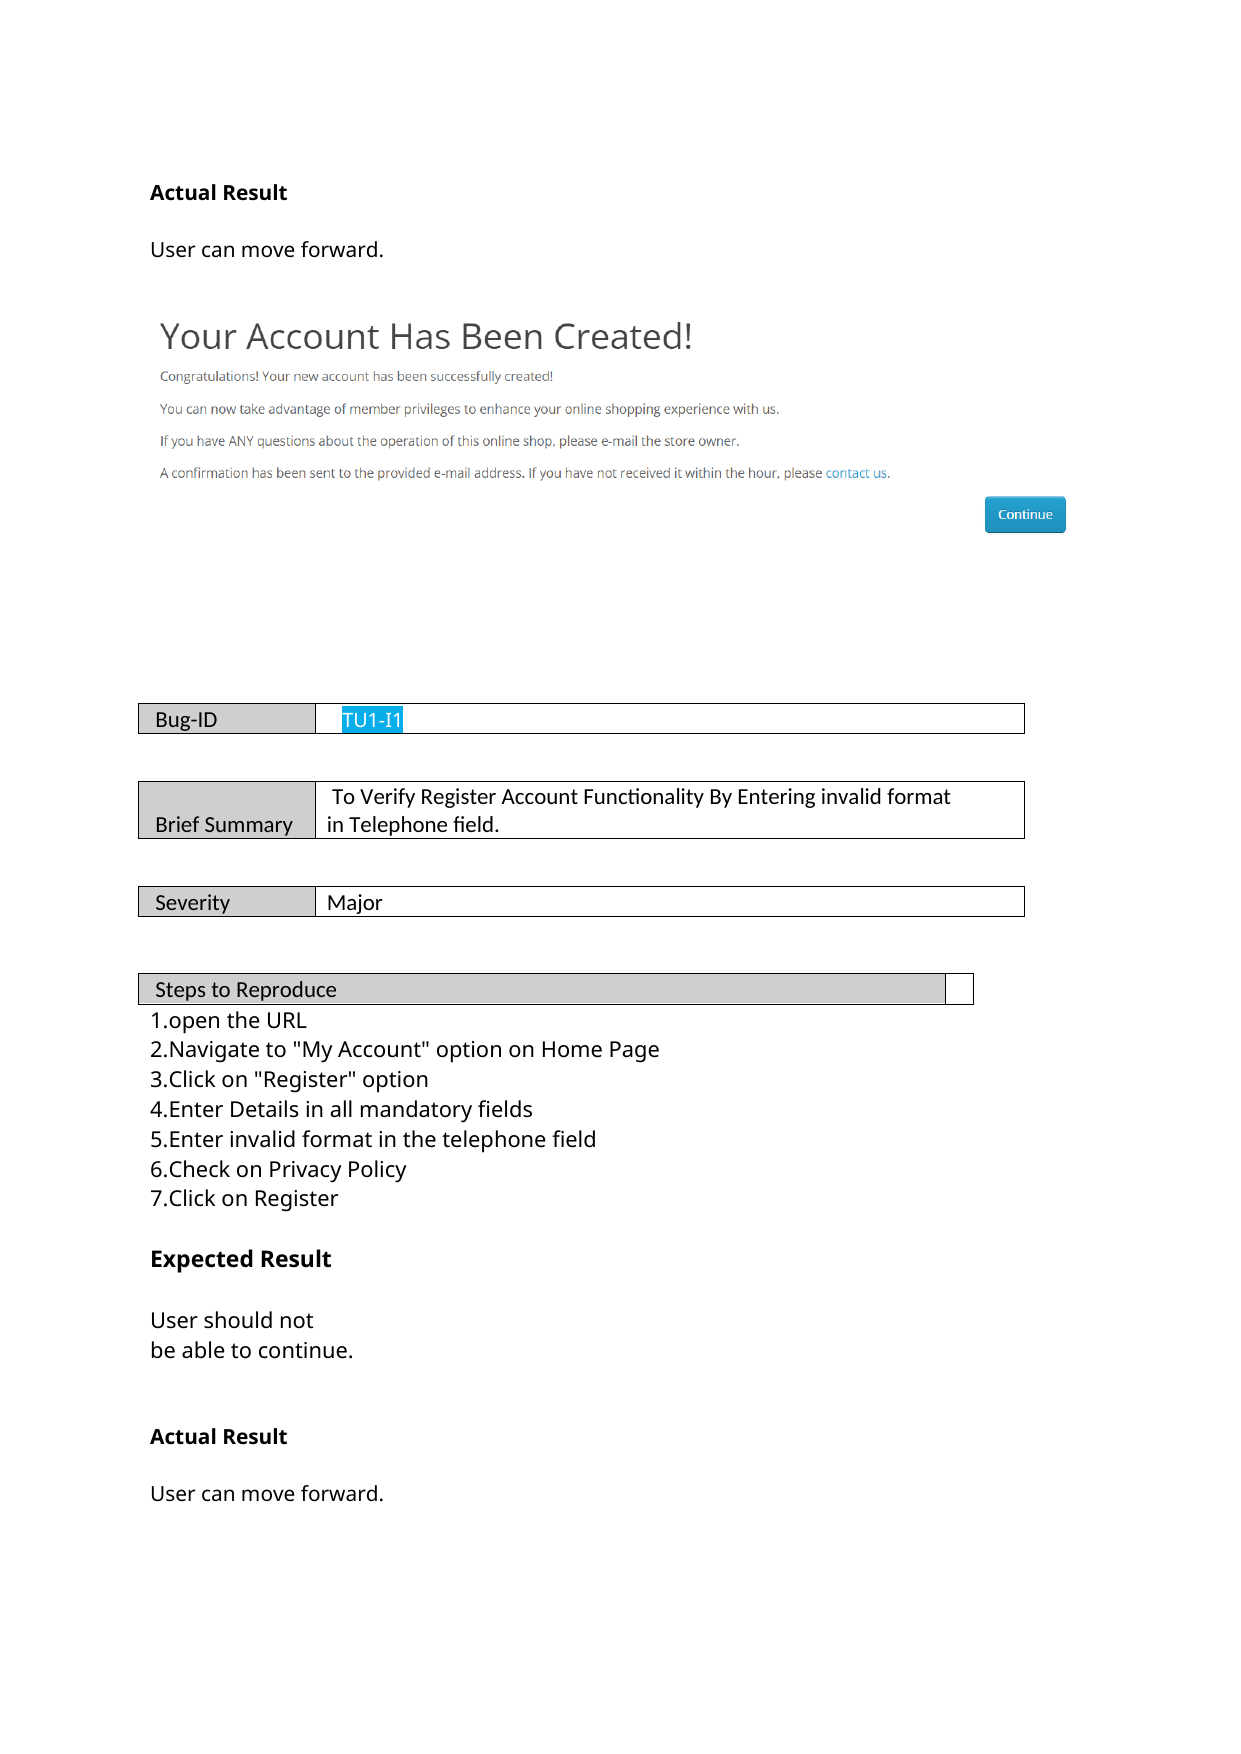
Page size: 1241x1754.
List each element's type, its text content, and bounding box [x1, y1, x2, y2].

table_header To Verify Register Account Functionality By Entering invalid format in Telephone field. [316, 782, 1024, 838]
text User should not [150, 1305, 1090, 1335]
text 2.Navigate to "My Account" option on Home Page [150, 1034, 1090, 1064]
text 7.Click on Register [150, 1183, 1090, 1213]
text 3.Click on "Register" option [150, 1064, 1090, 1094]
text Expected Result [150, 1243, 1090, 1274]
table_header Major [316, 887, 1024, 916]
table_header TU1-I1 [316, 704, 1024, 733]
text Actual Result [150, 178, 1090, 207]
text 6.Check on Privacy Policy [150, 1153, 1090, 1183]
text be able to continue. [150, 1335, 1090, 1365]
text User can move forward. [150, 1479, 1090, 1507]
text 4.Enter Details in all mandatory fields [150, 1094, 1090, 1124]
text 1.open the URL [150, 1004, 1090, 1034]
table_header Steps to Reproduce [139, 974, 945, 1003]
text Actual Result [150, 1422, 1090, 1450]
text User can move forward. [150, 235, 1090, 264]
table_header Brief Summary [139, 782, 315, 838]
table_header [946, 974, 973, 1003]
table_header Severity [139, 887, 315, 916]
text 5.Enter invalid format in the telephone field [150, 1124, 1090, 1153]
picture [150, 292, 1091, 590]
table_header Bug-ID [139, 704, 315, 733]
